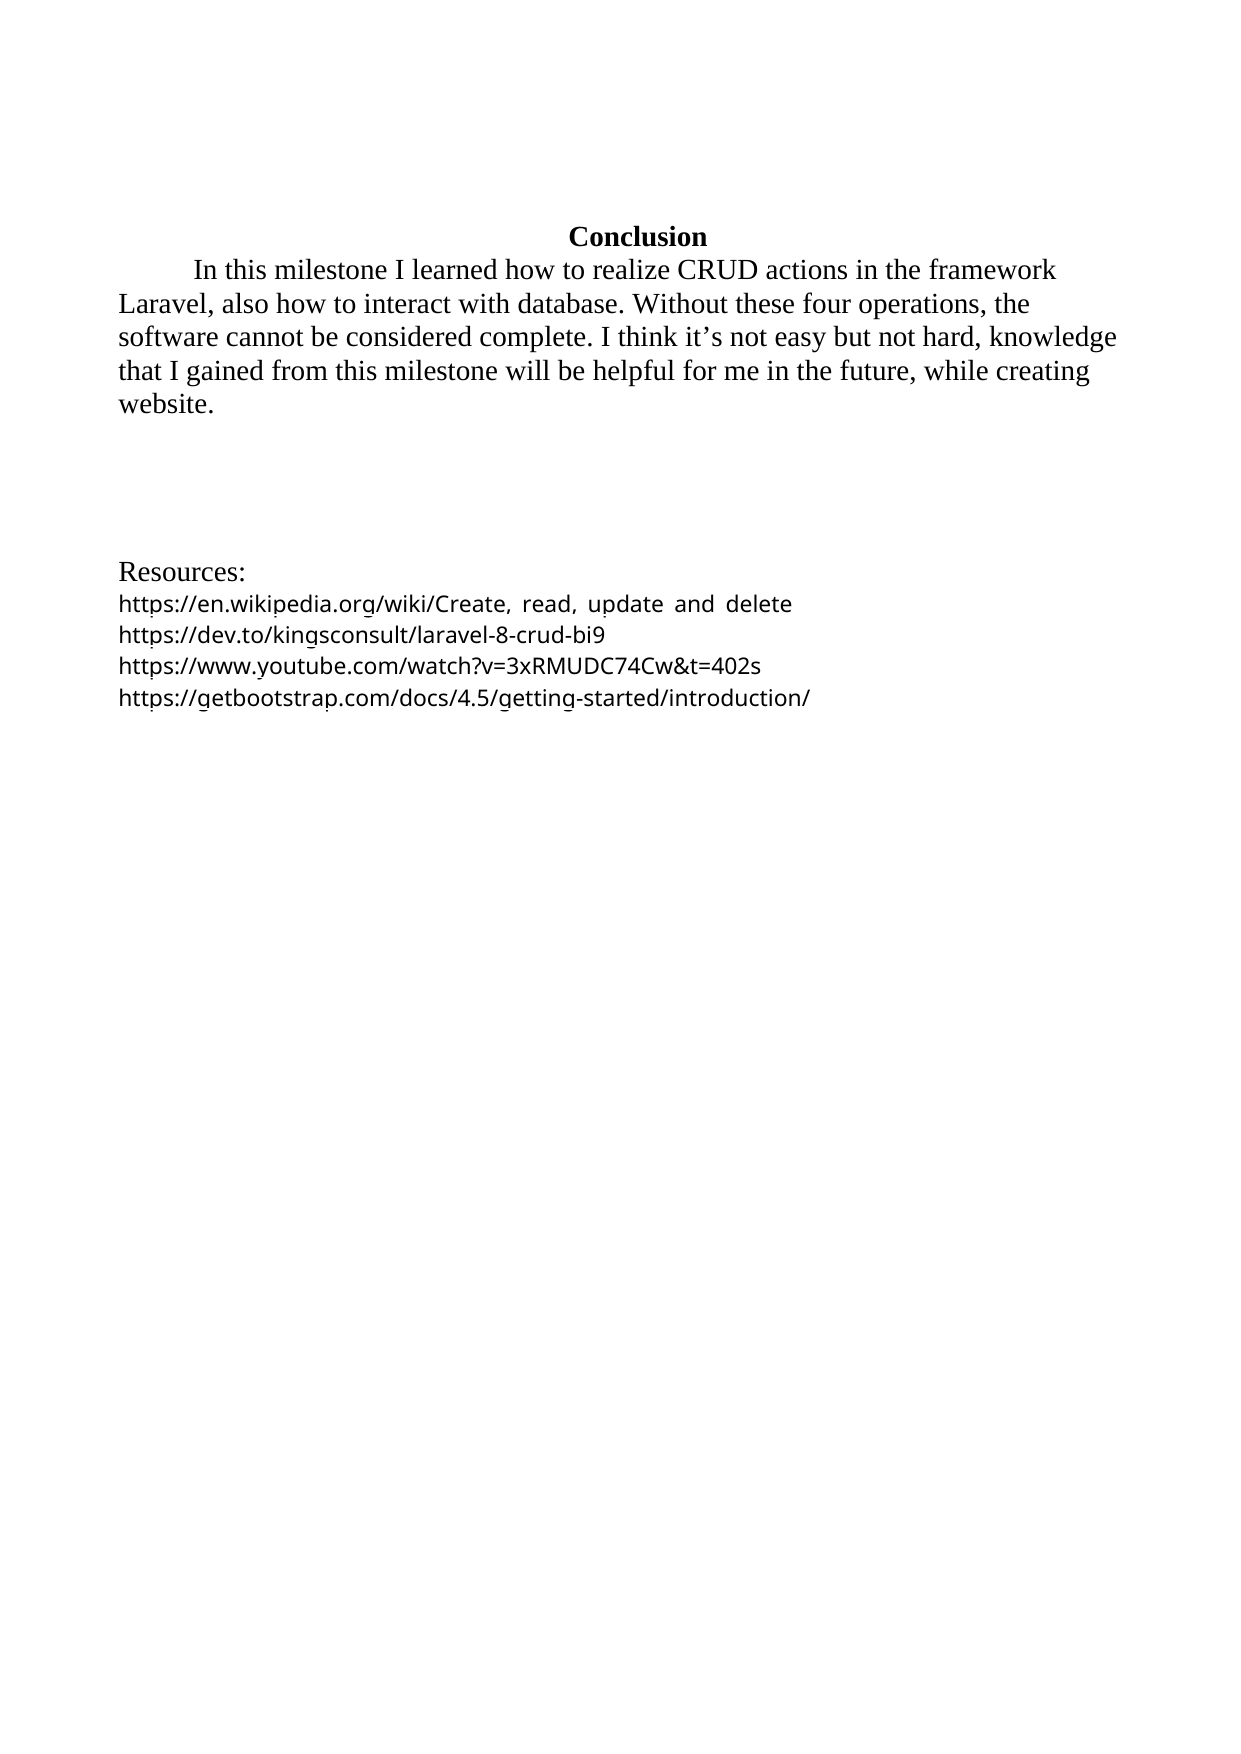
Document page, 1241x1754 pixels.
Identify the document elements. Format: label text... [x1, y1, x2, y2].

text https://getbootstrap.com/docs/4.5/getting-started/introduction/ [118, 681, 1122, 713]
text https://www.youtube.com/watch?v=3xRMUDC74Cw&t=402s [118, 650, 1122, 681]
text In this milestone I learned how to realize CRUD actions in the framework Laravel, also how to interact with database. Without these four operations, the software cannot be considered complete. I think it’s not easy but not hard, knowledge that I gained from this milestone will be helpful for me in the future, while creating website. [118, 252, 1122, 420]
subtitle Conclusion [118, 219, 1122, 252]
text https://dev.to/kingsconsult/laravel-8-crud-bi9 [118, 619, 1122, 650]
text https://en.wikipedia.org/wiki/Create,_read,_update_and_delete [118, 588, 1122, 619]
text Resources: [118, 554, 1122, 588]
